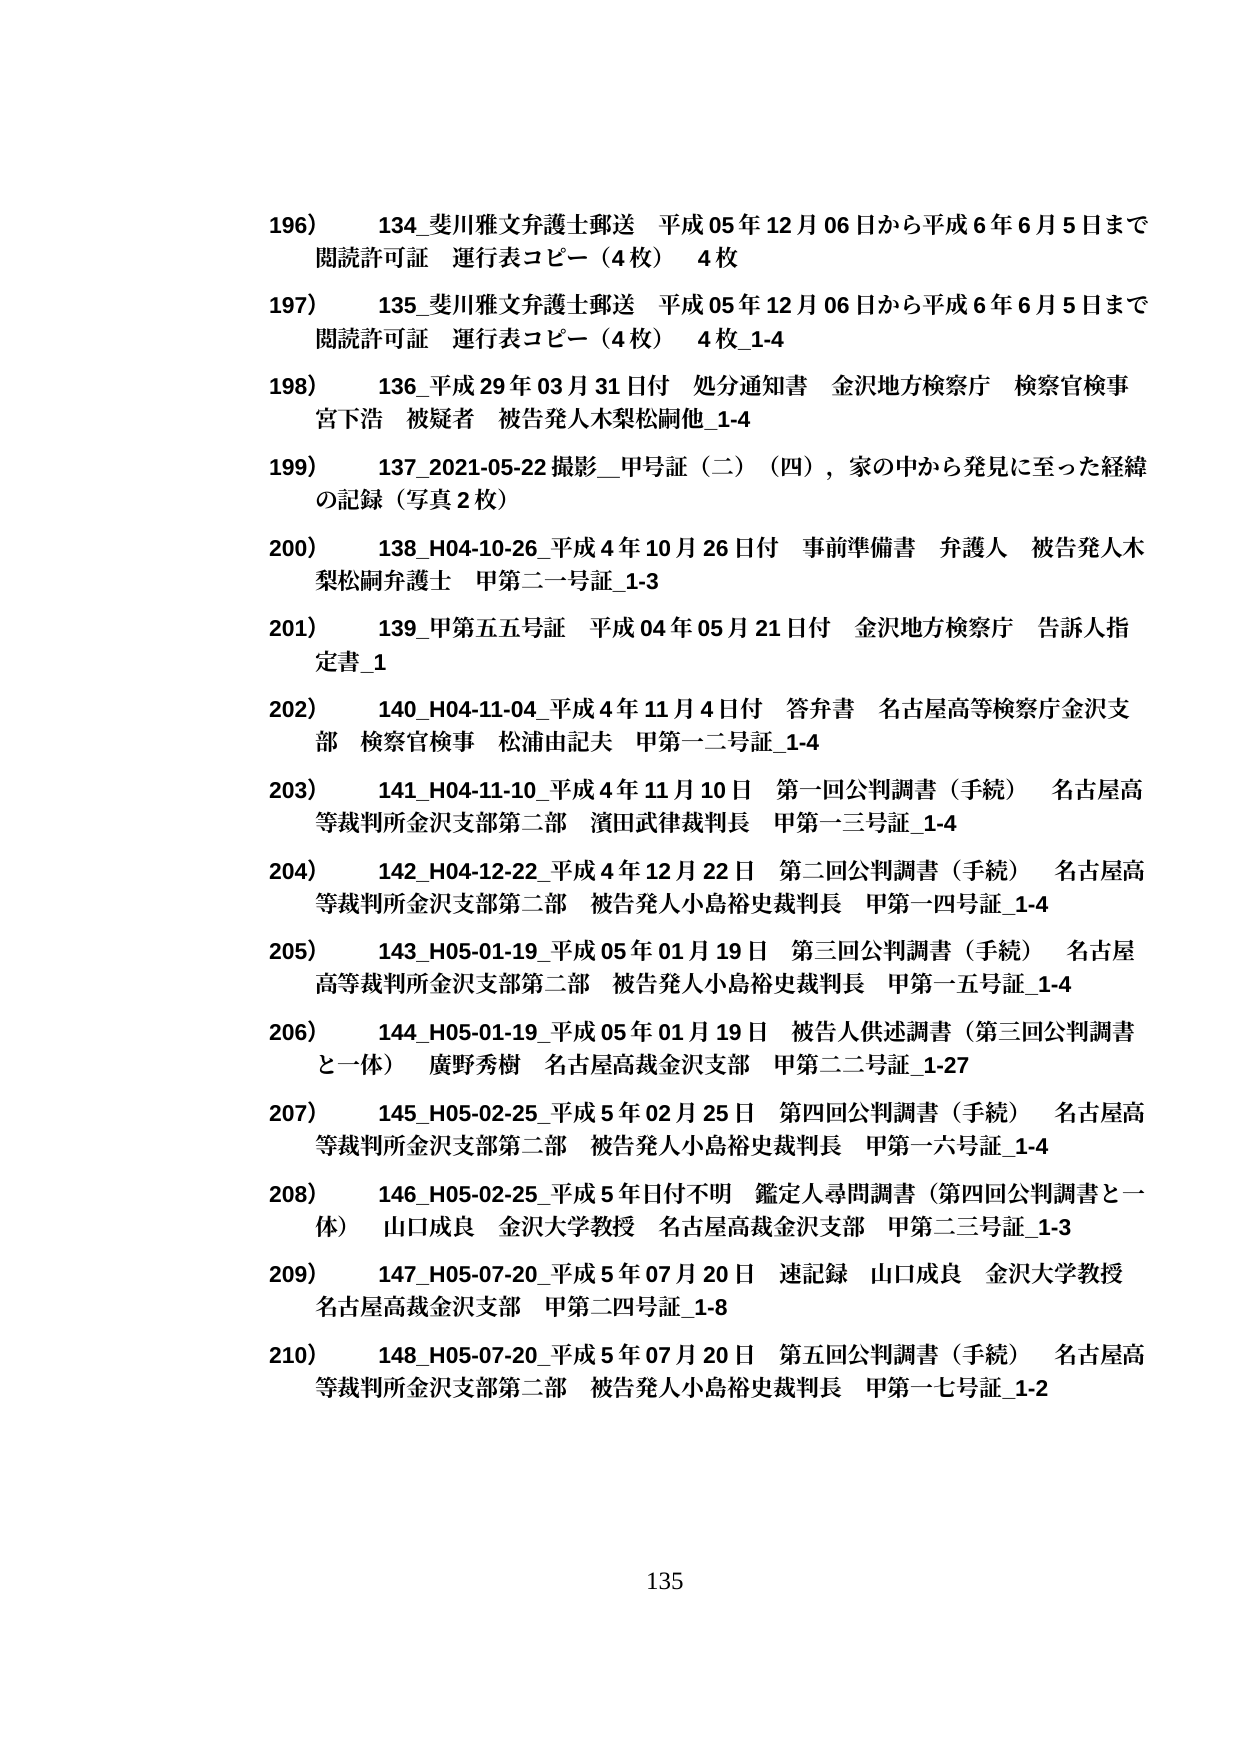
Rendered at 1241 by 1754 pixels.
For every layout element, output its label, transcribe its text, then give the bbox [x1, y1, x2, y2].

subtitle 145_H05-02-25_平成5年02月25日 第四回公判調書（手続） 名古屋高等裁判所金沢支部第二部 被告発人小島裕史裁判長 甲第一六号証_1-4 [269, 1095, 1152, 1161]
subtitle 147_H05-07-20_平成5年07月20日 速記録 山口成良 金沢大学教授 名古屋高裁金沢支部 甲第二四号証_1-8 [269, 1256, 1152, 1322]
subtitle 134_斐川雅文弁護士郵送 平成05年12月06日から平成6年6月5日まで閲読許可証 運行表コピー（4枚） 4枚 [269, 207, 1152, 273]
subtitle 142_H04-12-22_平成4年12月22日 第二回公判調書（手続） 名古屋高等裁判所金沢支部第二部 被告発人小島裕史裁判長 甲第一四号証_1-4 [269, 852, 1152, 919]
subtitle 137_2021-05-22撮影＿甲号証（二）（四），家の中から発見に至った経緯の記録（写真2枚） [269, 449, 1152, 515]
subtitle 144_H05-01-19_平成05年01月19日 被告人供述調書（第三回公判調書と一体） 廣野秀樹 名古屋高裁金沢支部 甲第二二号証_1-27 [269, 1014, 1152, 1080]
subtitle 143_H05-01-19_平成05年01月19日 第三回公判調書（手続） 名古屋高等裁判所金沢支部第二部 被告発人小島裕史裁判長 甲第一五号証_1-4 [269, 933, 1152, 999]
subtitle 140_H04-11-04_平成4年11月4日付 答弁書 名古屋高等検察庁金沢支部 検察官検事 松浦由記夫 甲第一二号証_1-4 [269, 691, 1152, 757]
subtitle 146_H05-02-25_平成5年日付不明 鑑定人尋問調書（第四回公判調書と一体） 山口成良 金沢大学教授 名古屋高裁金沢支部 甲第二三号証_1-3 [269, 1175, 1152, 1242]
subtitle 148_H05-07-20_平成5年07月20日 第五回公判調書（手続） 名古屋高等裁判所金沢支部第二部 被告発人小島裕史裁判長 甲第一七号証_1-2 [269, 1337, 1152, 1403]
subtitle 141_H04-11-10_平成4年11月10日 第一回公判調書（手続） 名古屋高等裁判所金沢支部第二部 濱田武律裁判長 甲第一三号証_1-4 [269, 772, 1152, 838]
subtitle 139_甲第五五号証 平成04年05月21日付 金沢地方検察庁 告訴人指定書_1 [269, 610, 1152, 676]
subtitle 136_平成29年03月31日付 処分通知書 金沢地方検察庁 検察官検事 宮下浩 被疑者 被告発人木梨松嗣他_1-4 [269, 368, 1152, 434]
subtitle 135_斐川雅文弁護士郵送 平成05年12月06日から平成6年6月5日まで閲読許可証 運行表コピー（4枚） 4枚_1-4 [269, 287, 1152, 353]
subtitle 138_H04-10-26_平成4年10月26日付 事前準備書 弁護人 被告発人木梨松嗣弁護士 甲第二一号証_1-3 [269, 529, 1152, 596]
